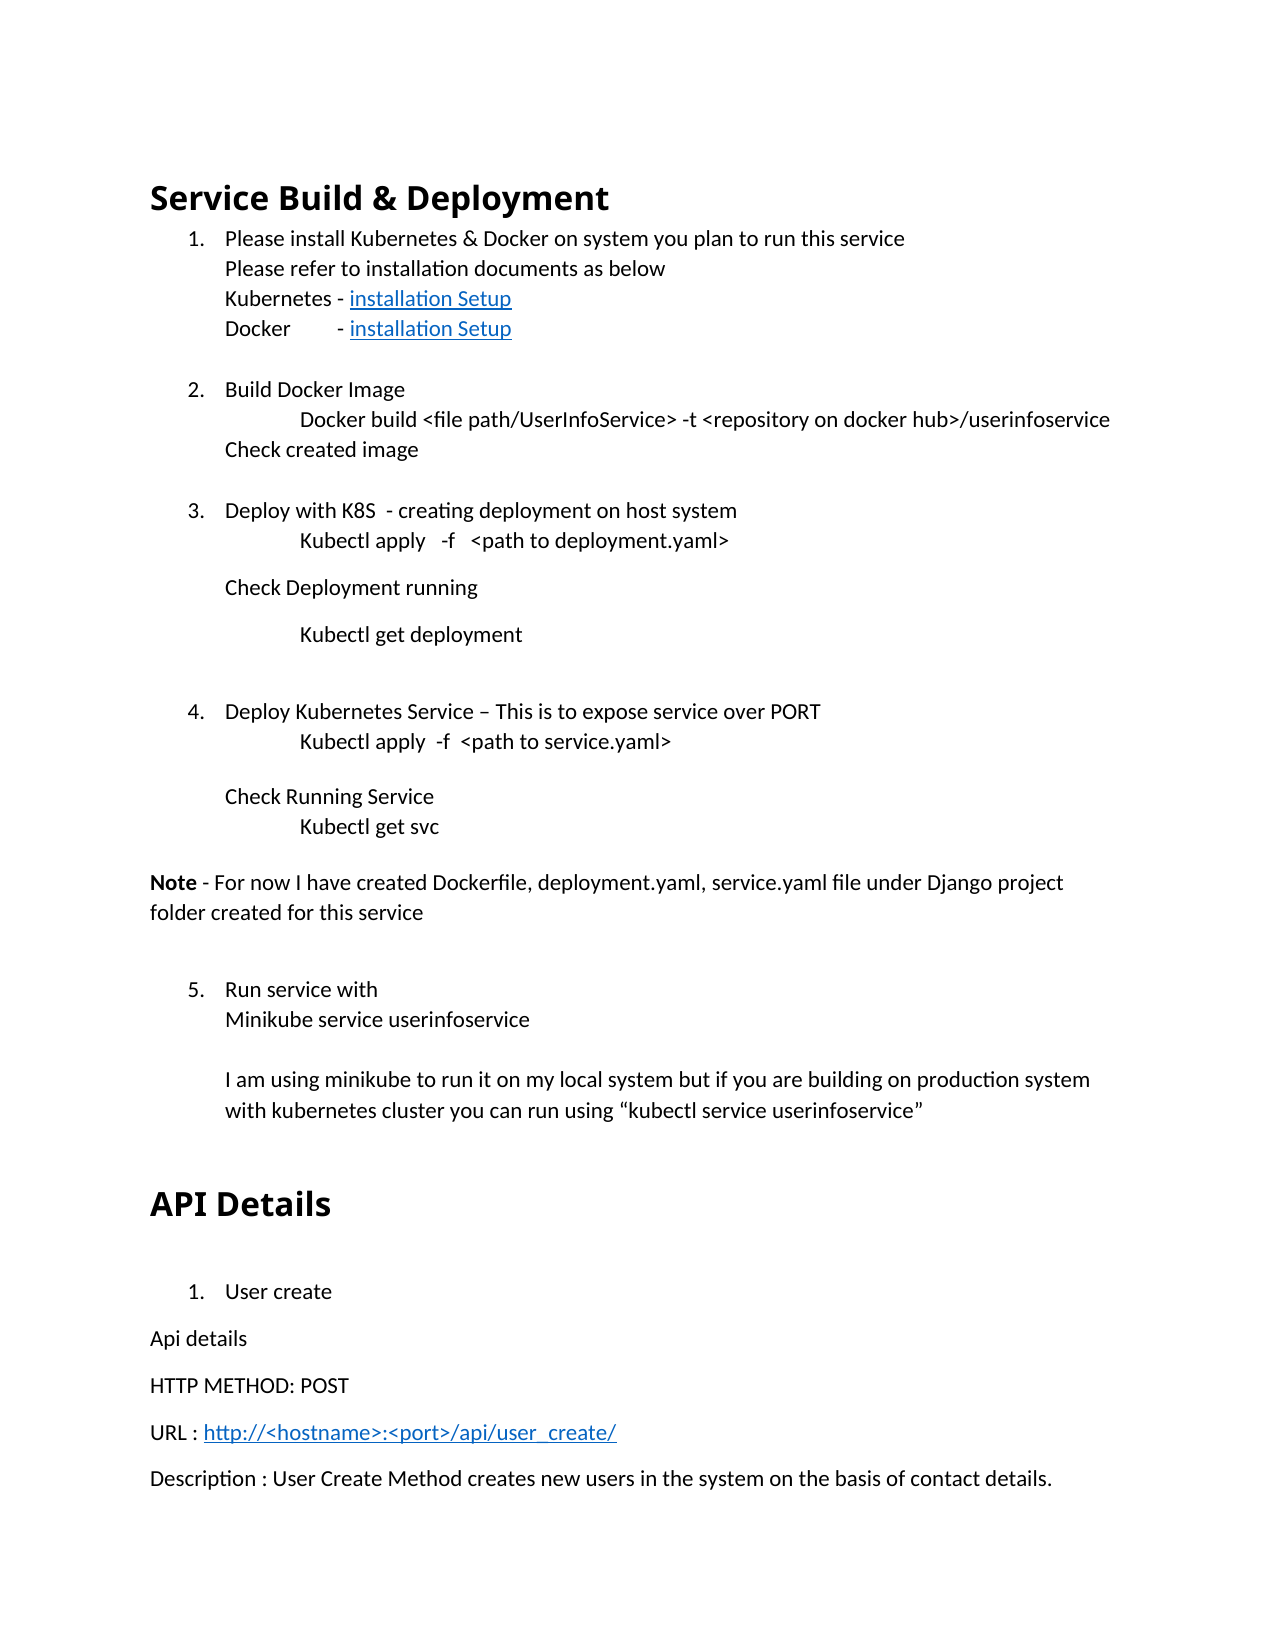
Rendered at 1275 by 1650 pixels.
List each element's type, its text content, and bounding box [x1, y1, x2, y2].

text Check Deployment running [150, 573, 1125, 601]
list Build Docker Image [187, 375, 1125, 403]
text Api details [150, 1324, 1125, 1352]
text HTTP METHOD: POST [150, 1371, 1125, 1399]
list Please install Kubernetes & Docker on system you plan to run this service [187, 224, 1125, 252]
text Description : User Create Method creates new users in the system on the basis of contact details. [150, 1464, 1125, 1493]
list Kubectl apply -f <path to service.yaml> [225, 727, 1125, 755]
subtitle API Details [150, 1181, 1125, 1227]
subtitle Note - For now I have created Dockerfile, deployment.yaml, service.yaml file under Django project folder created for this service [150, 868, 1125, 926]
text URL : http://<hostname>:<port>/api/user_create/ [150, 1418, 1125, 1446]
text Kubectl get svc [150, 812, 1125, 841]
list Minikube service userinfoservice [225, 1005, 1125, 1033]
list Kubectl apply -f <path to deployment.yaml> [225, 526, 1125, 554]
list Check created image [225, 435, 1125, 463]
list User create [187, 1277, 1125, 1305]
subtitle Check Running Service [150, 782, 1125, 810]
subtitle Service Build & Deployment [150, 175, 1125, 220]
list Run service with [187, 975, 1125, 1003]
list Please refer to installation documents as below [225, 254, 1125, 282]
list Docker - installation Setup [225, 314, 1125, 343]
list Kubernetes - installation Setup [225, 284, 1125, 312]
list Deploy with K8S - creating deployment on host system [187, 496, 1125, 524]
list I am using minikube to run it on my local system but if you are building on production system with kubernetes cluster you can run using “kubectl service userinfoservice” [225, 1066, 1125, 1124]
text Kubectl get deployment [150, 620, 1125, 648]
list Docker build <file path/UserInfoService> -t <repository on docker hub>/userinfoservice [225, 405, 1125, 433]
list Deploy Kubernetes Service – This is to expose service over PORT [187, 697, 1125, 725]
